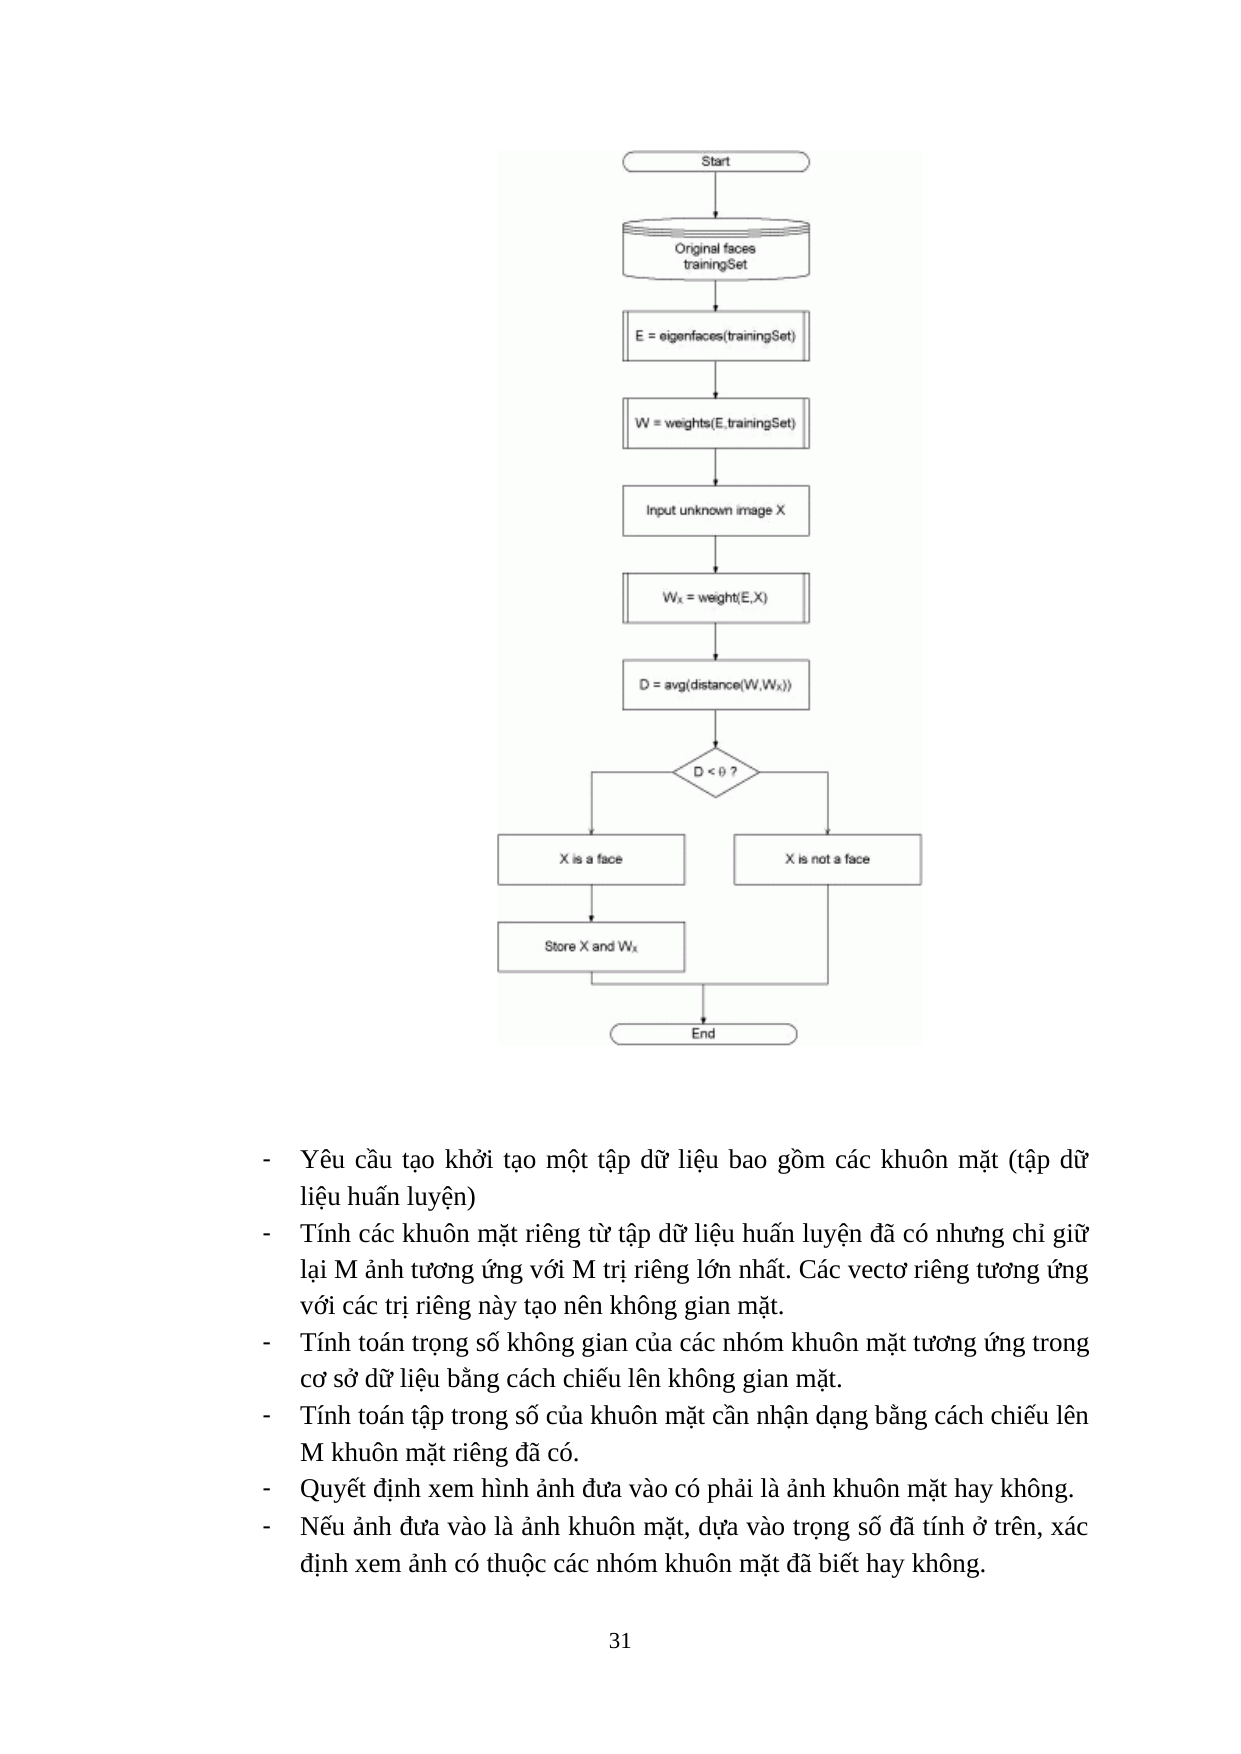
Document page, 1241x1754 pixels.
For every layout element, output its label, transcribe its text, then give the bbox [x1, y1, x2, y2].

list Quyết định xem hình ảnh đưa vào có phải là ảnh khuôn mặt hay không. [262, 1472, 1090, 1505]
list Nếu ảnh đưa vào là ảnh khuôn mặt, dựa vào trọng số đã tính ở trên, xác định xem ảnh có thuộc các nhóm khuôn mặt đã biết hay không. [262, 1509, 1090, 1578]
list Yêu cầu tạo khởi tạo một tập dữ liệu bao gồm các khuôn mặt (tập dữ liệu huấn luyện) [262, 1143, 1090, 1211]
list Tính các khuôn mặt riêng từ tập dữ liệu huấn luyện đã có nhưng chỉ giữ lại M ảnh tương ứng với M trị riêng lớn nhất. Các vectơ riêng tương ứng với các trị riêng này tạo nên không gian mặt. [262, 1216, 1090, 1320]
list Tính toán trọng số không gian của các nhóm khuôn mặt tương ứng trong cơ sở dữ liệu bằng cách chiếu lên không gian mặt. [262, 1325, 1090, 1394]
list Tính toán tập trong số của khuôn mặt cần nhận dạng bằng cách chiếu lên M khuôn mặt riêng đã có. [262, 1398, 1090, 1467]
picture [421, 150, 976, 1083]
